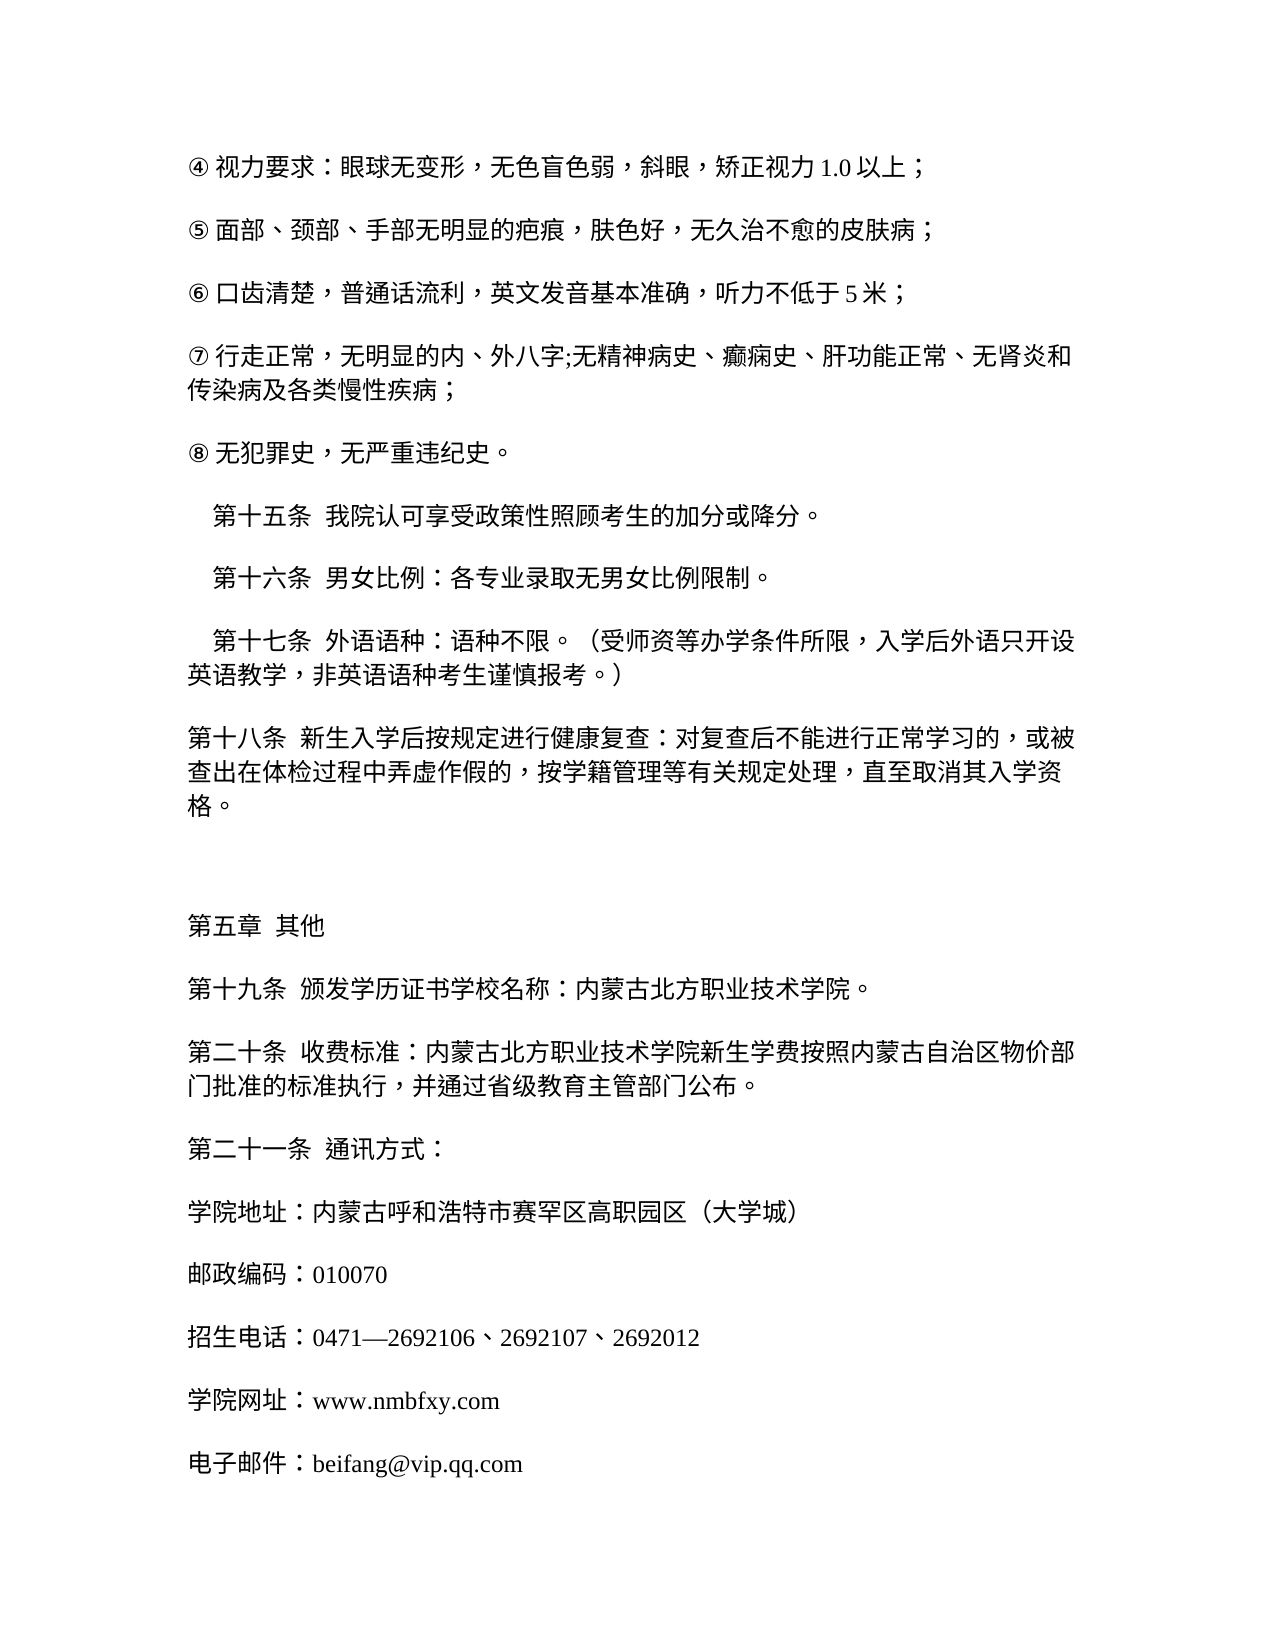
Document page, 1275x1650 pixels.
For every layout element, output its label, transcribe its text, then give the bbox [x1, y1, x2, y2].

text 学院网址：www.nmbfxy.com [187, 1383, 1087, 1417]
text ⑥口齿清楚，普通话流利，英文发音基本准确，听力不低于5米； [187, 276, 1087, 310]
text 第二十条 收费标准：内蒙古北方职业技术学院新生学费按照内蒙古自治区物价部门批准的标准执行，并通过省级教育主管部门公布。 [187, 1035, 1087, 1103]
text 第十七条 外语语种：语种不限。（受师资等办学条件所限，入学后外语只开设英语教学，非英语语种考生谨慎报考。） [187, 624, 1087, 692]
text ⑤面部、颈部、手部无明显的疤痕，肤色好，无久治不愈的皮肤病； [187, 213, 1087, 247]
text 第十九条 颁发学历证书学校名称：内蒙古北方职业技术学院。 [187, 972, 1087, 1006]
text 电子邮件：beifang@vip.qq.com [187, 1446, 1087, 1480]
text 招生电话：0471—2692106、2692107、2692012 [187, 1320, 1087, 1354]
text 第十六条 男女比例：各专业录取无男女比例限制。 [187, 561, 1087, 595]
text 第十五条 我院认可享受政策性照顾考生的加分或降分。 [187, 498, 1087, 532]
text 邮政编码：010070 [187, 1257, 1087, 1291]
text 第十八条 新生入学后按规定进行健康复查：对复查后不能进行正常学习的，或被查出在体检过程中弄虚作假的，按学籍管理等有关规定处理，直至取消其入学资格。 [187, 721, 1087, 823]
text ④视力要求：眼球无变形，无色盲色弱，斜眼，矫正视力1.0以上； [187, 150, 1087, 184]
text 第五章 其他 [187, 909, 1087, 943]
text ⑦行走正常，无明显的内、外八字;无精神病史、癫痫史、肝功能正常、无肾炎和传染病及各类慢性疾病； [187, 338, 1087, 407]
text ⑧无犯罪史，无严重违纪史。 [187, 435, 1087, 469]
text 学院地址：内蒙古呼和浩特市赛罕区高职园区（大学城） [187, 1194, 1087, 1228]
text 第二十一条 通讯方式： [187, 1132, 1087, 1166]
